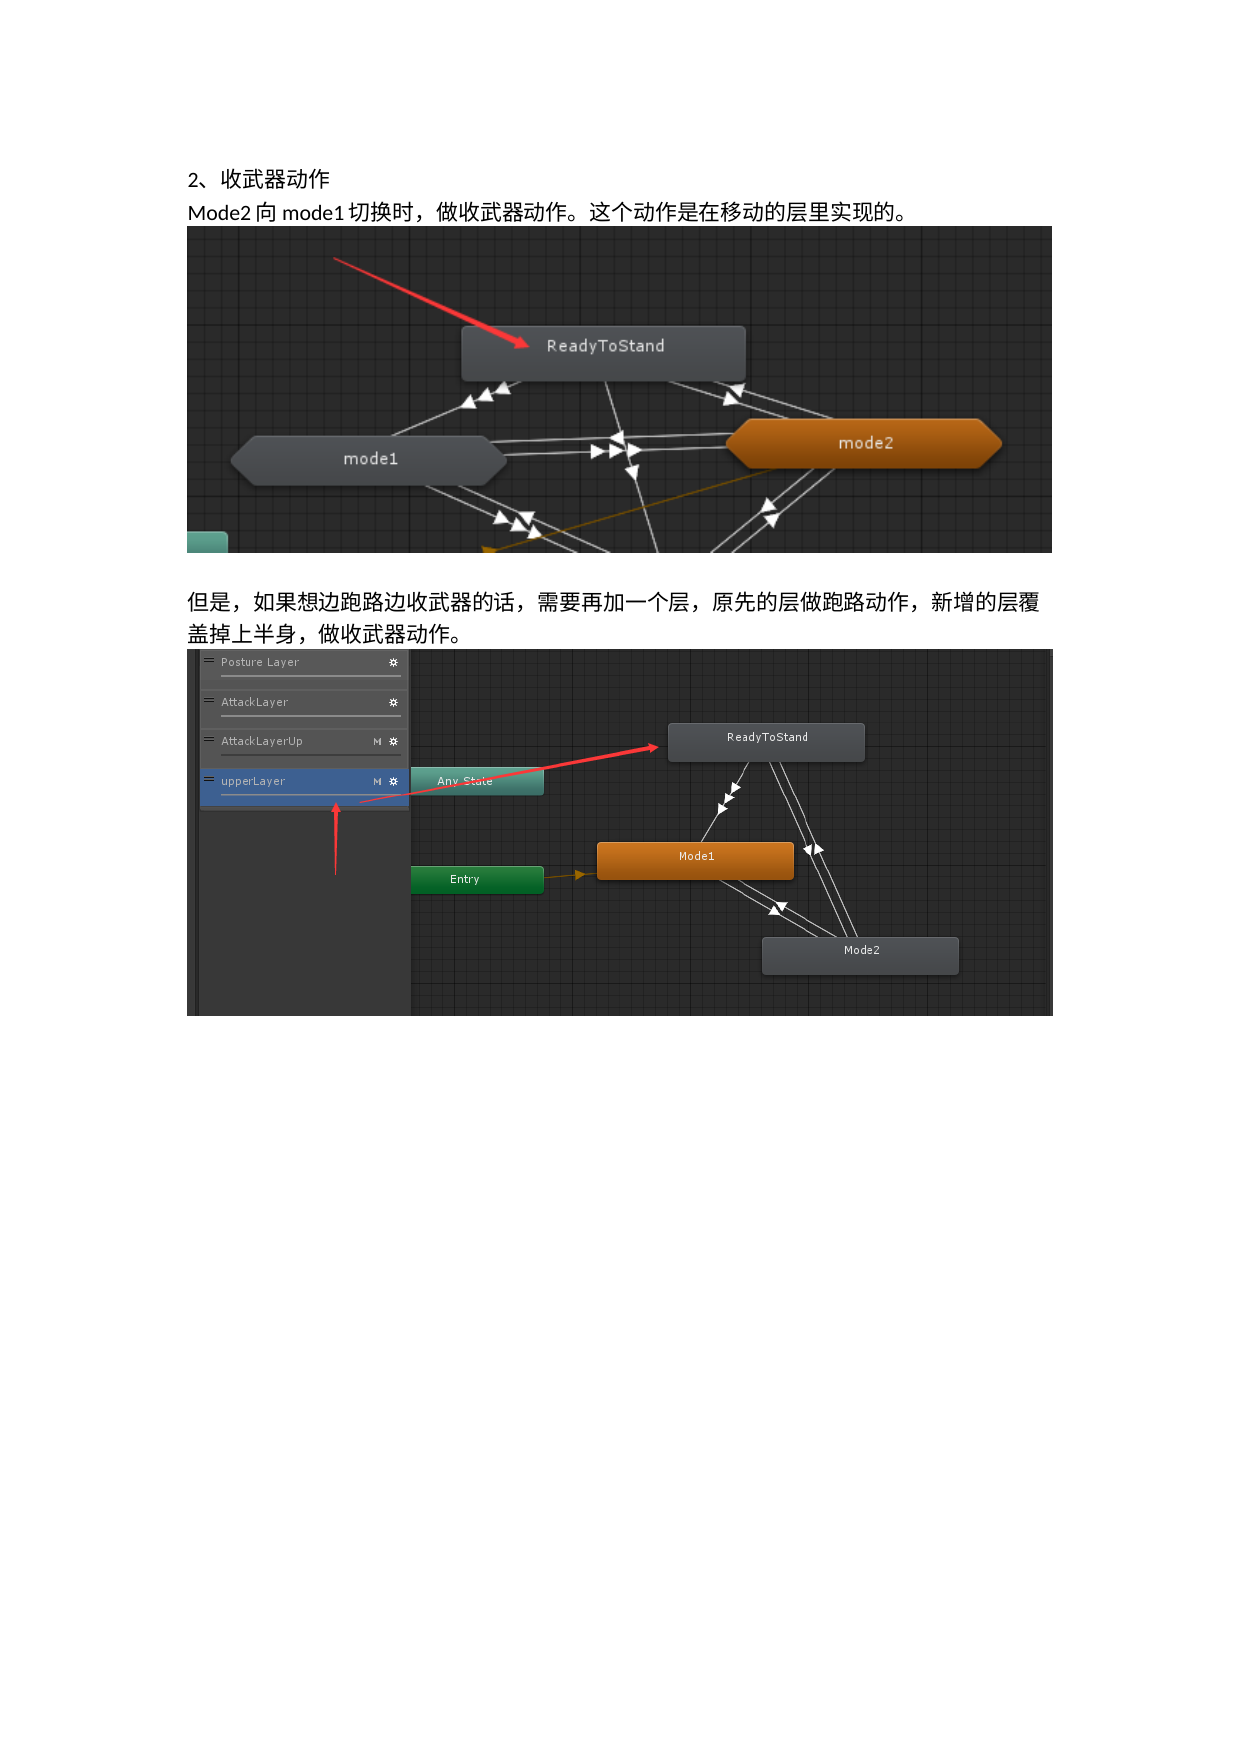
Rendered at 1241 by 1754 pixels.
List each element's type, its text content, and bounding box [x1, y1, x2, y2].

list 收武器动作 [187, 162, 1053, 194]
picture [187, 226, 1052, 553]
picture [187, 649, 1053, 1016]
list 但是，如果想边跑路边收武器的话，需要再加一个层，原先的层做跑路动作，新增的层覆盖掉上半身，做收武器动作。 [187, 584, 1053, 649]
list Mode2向mode1切换时，做收武器动作。这个动作是在移动的层里实现的。 [187, 194, 1053, 227]
